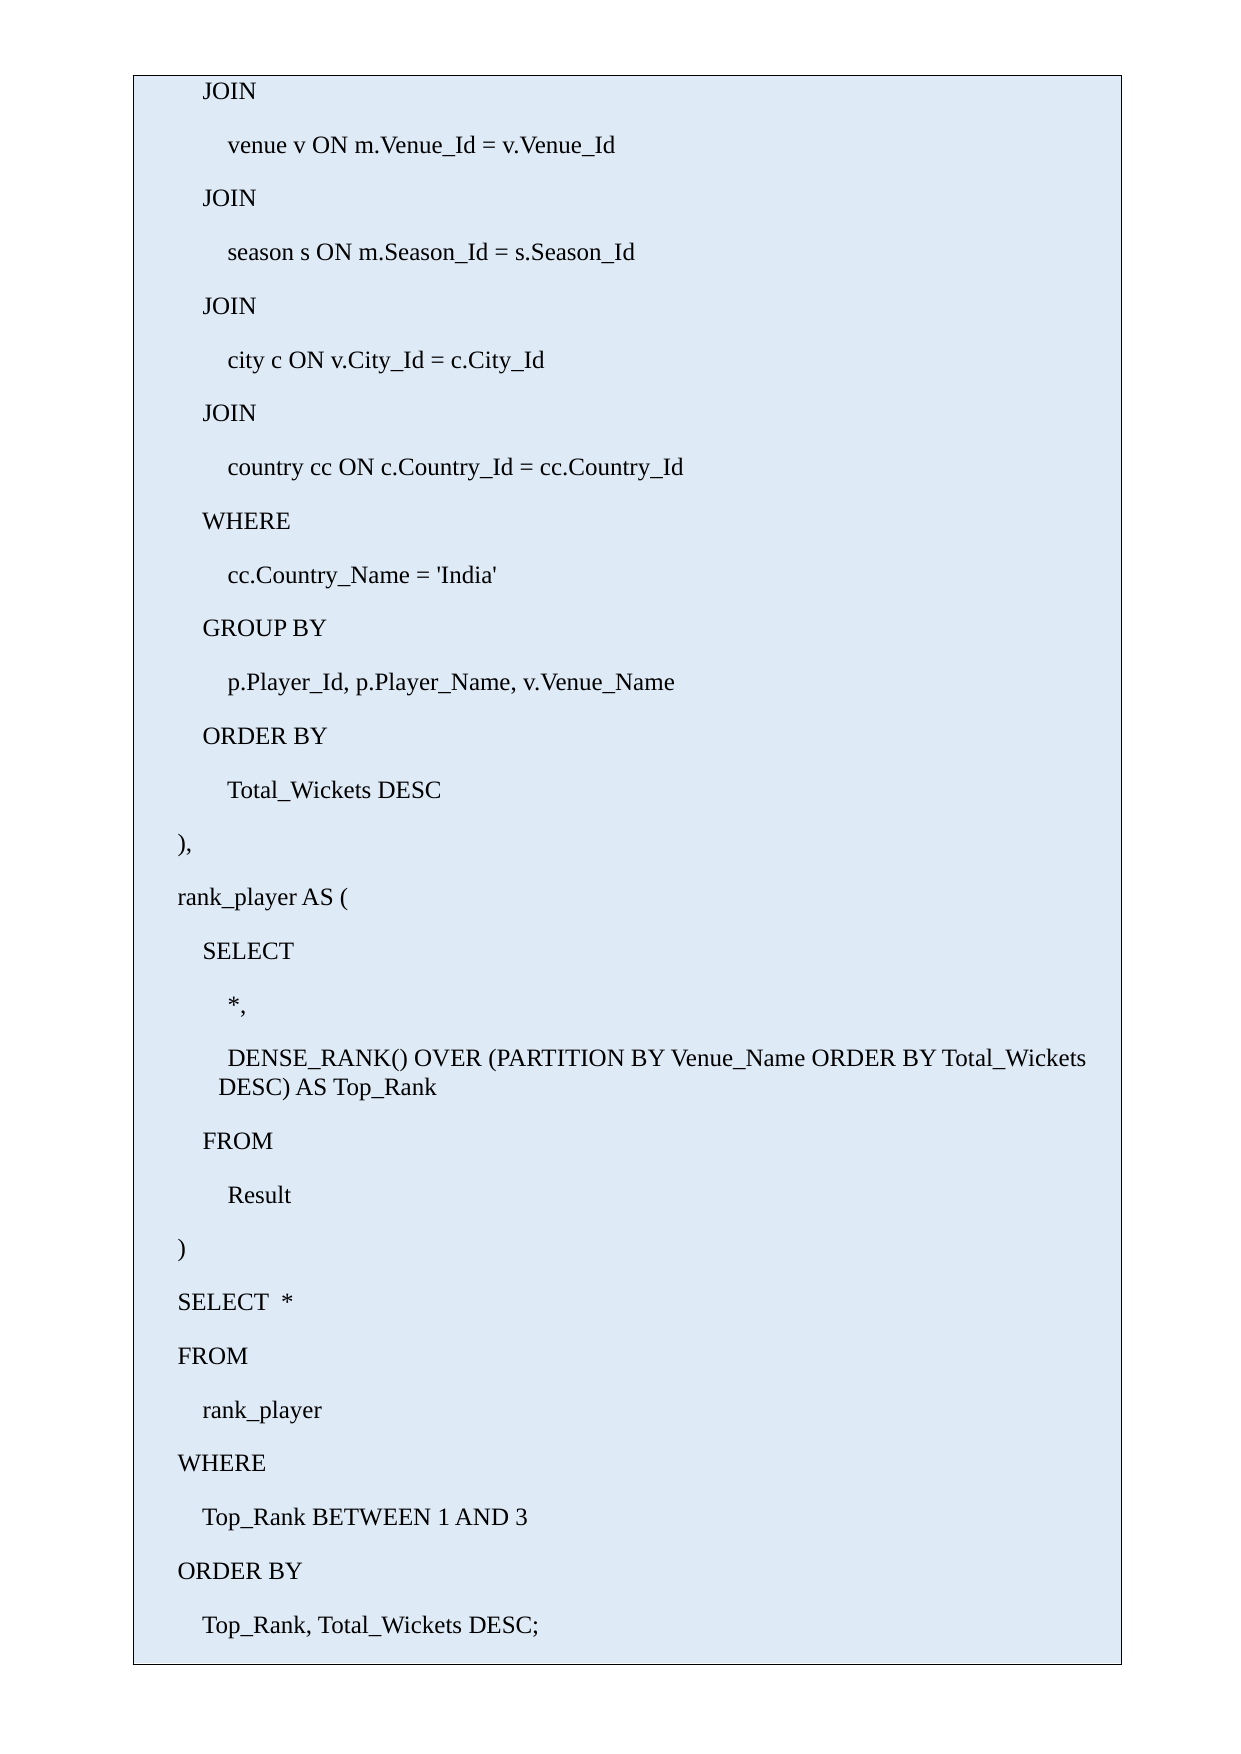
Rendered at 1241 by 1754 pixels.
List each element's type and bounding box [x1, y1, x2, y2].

table_header [134, 76, 1121, 1663]
